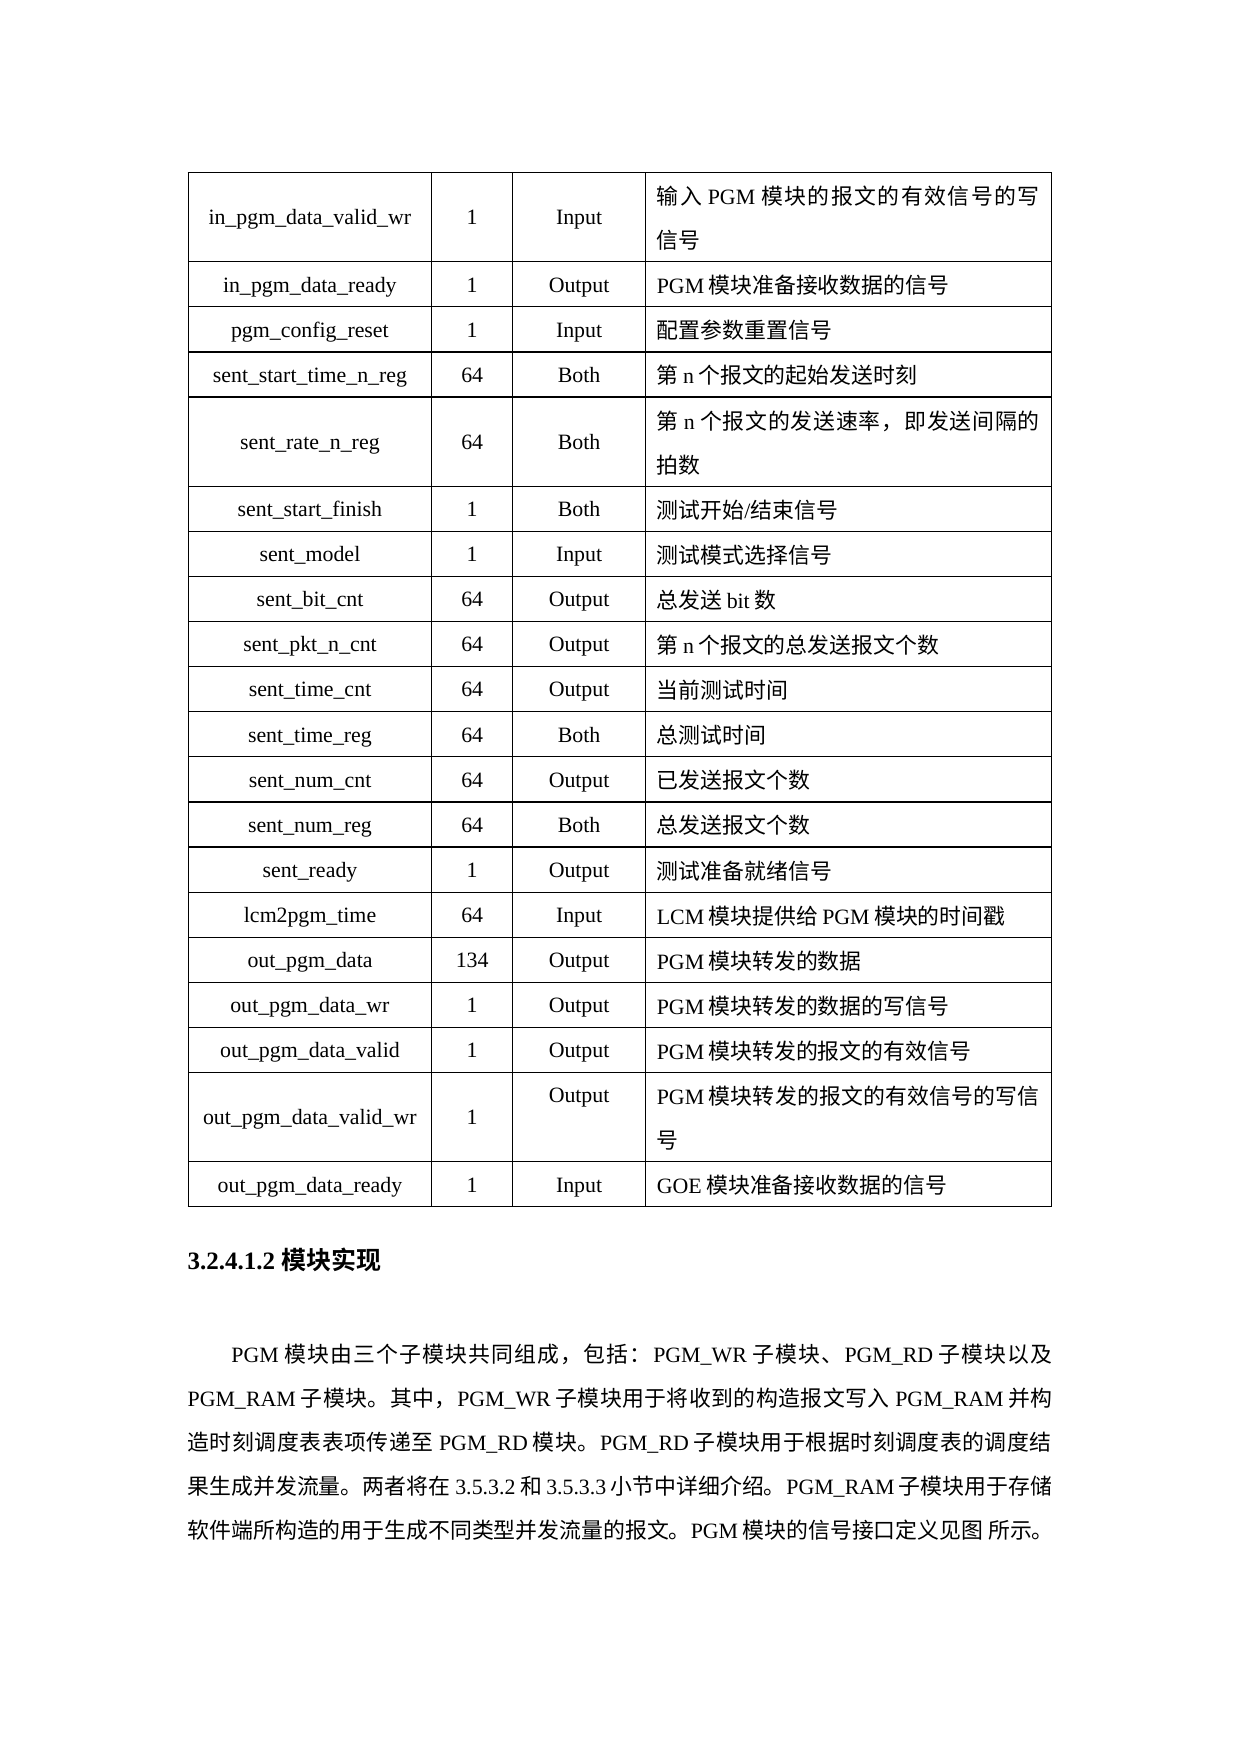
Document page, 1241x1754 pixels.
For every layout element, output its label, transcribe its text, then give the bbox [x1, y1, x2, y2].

table_cell out_pgm_data_valid_wr [189, 1073, 431, 1161]
table_cell 1 [432, 983, 512, 1027]
table_cell sent_num_cnt [189, 757, 431, 801]
table_cell Input [513, 173, 645, 261]
table_cell 1 [432, 173, 512, 261]
table_cell 64 [432, 622, 512, 666]
table_cell Both [513, 487, 645, 531]
table_cell Both [513, 353, 645, 396]
table_cell 第n个报文的发送速率，即发送间隔的拍数 [646, 398, 1051, 486]
table_cell 测试开始/结束信号 [646, 487, 1051, 531]
table_cell Input [513, 1162, 645, 1206]
table_cell out_pgm_data [189, 938, 431, 982]
table_cell Output [513, 938, 645, 982]
table_cell 64 [432, 577, 512, 621]
table_cell 配置参数重置信号 [646, 307, 1051, 351]
table_cell LCM模块提供给PGM模块的时间戳 [646, 893, 1051, 937]
table_cell 当前测试时间 [646, 667, 1051, 711]
table_cell PGM模块转发的数据的写信号 [646, 983, 1051, 1027]
table_cell Output [513, 262, 645, 306]
table_cell 测试准备就绪信号 [646, 848, 1051, 892]
table_cell 总发送报文个数 [646, 803, 1051, 846]
table_cell 64 [432, 712, 512, 756]
table_cell GOE模块准备接收数据的信号 [646, 1162, 1051, 1206]
table_cell 64 [432, 353, 512, 396]
table_cell PGM模块转发的报文的有效信号 [646, 1028, 1051, 1072]
table_cell out_pgm_data_valid [189, 1028, 431, 1072]
table_cell sent_start_time_n_reg [189, 353, 431, 396]
subtitle 3.2.4.1.2 模块实现 [187, 1236, 1053, 1281]
table_cell pgm_config_reset [189, 307, 431, 351]
table_cell 1 [432, 532, 512, 576]
table_cell sent_start_finish [189, 487, 431, 531]
text PGM模块由三个子模块共同组成，包括：PGM_WR子模块、PGM_RD子模块以及PGM_RAM子模块。其中，PGM_WR子模块用于将收到的构造报文写入PGM_RAM并构造时刻调度表表项传递至PGM_RD模块。PGM_RD子模块用于根据时刻调度表的调度结果生成并发流量。两者将在3.5.3.2和3.5.3.3小节中详细介绍。PGM_RAM子模块用于存储软件端所构造的用于生成不同类型并发流量的报文。PGM模块的信号接口定义见图 所示。 [187, 1331, 1053, 1551]
table_cell 1 [432, 307, 512, 351]
table_cell sent_rate_n_reg [189, 398, 431, 486]
table_cell 输入PGM模块的报文的有效信号的写信号 [646, 173, 1051, 261]
table_cell PGM模块准备接收数据的信号 [646, 262, 1051, 306]
table_cell Both [513, 712, 645, 756]
table_cell Input [513, 307, 645, 351]
table_cell in_pgm_data_ready [189, 262, 431, 306]
table_cell 已发送报文个数 [646, 757, 1051, 801]
table_cell Output [513, 1028, 645, 1072]
table_cell PGM模块转发的报文的有效信号的写信号 [646, 1073, 1051, 1161]
table_cell out_pgm_data_ready [189, 1162, 431, 1206]
table_cell 64 [432, 803, 512, 846]
table_cell 总测试时间 [646, 712, 1051, 756]
table_cell 134 [432, 938, 512, 982]
table_cell sent_ready [189, 848, 431, 892]
table_cell 1 [432, 1162, 512, 1206]
table_cell 1 [432, 1028, 512, 1072]
table_cell Output [513, 577, 645, 621]
table_cell 1 [432, 262, 512, 306]
table_cell 1 [432, 1073, 512, 1161]
table_cell sent_num_reg [189, 803, 431, 846]
table_cell sent_time_cnt [189, 667, 431, 711]
table_cell 64 [432, 893, 512, 937]
table_cell lcm2pgm_time [189, 893, 431, 937]
table_cell 测试模式选择信号 [646, 532, 1051, 576]
table_cell Output [513, 1073, 645, 1161]
table_cell PGM模块转发的数据 [646, 938, 1051, 982]
table_cell Both [513, 398, 645, 486]
table_cell Output [513, 667, 645, 711]
table_cell 64 [432, 667, 512, 711]
table_cell 1 [432, 487, 512, 531]
table_cell sent_time_reg [189, 712, 431, 756]
table_cell 1 [432, 848, 512, 892]
table_cell Output [513, 848, 645, 892]
table_cell out_pgm_data_wr [189, 983, 431, 1027]
table_cell in_pgm_data_valid_wr [189, 173, 431, 261]
table_cell 第n个报文的总发送报文个数 [646, 622, 1051, 666]
table_cell Output [513, 983, 645, 1027]
table_cell Output [513, 757, 645, 801]
table_cell Both [513, 803, 645, 846]
table_cell sent_model [189, 532, 431, 576]
table_cell 64 [432, 398, 512, 486]
table_cell Input [513, 532, 645, 576]
table_cell sent_pkt_n_cnt [189, 622, 431, 666]
table_cell sent_bit_cnt [189, 577, 431, 621]
table_cell Input [513, 893, 645, 937]
table_cell Output [513, 622, 645, 666]
table_cell 总发送bit数 [646, 577, 1051, 621]
table_cell 64 [432, 757, 512, 801]
table_cell 第n个报文的起始发送时刻 [646, 353, 1051, 396]
